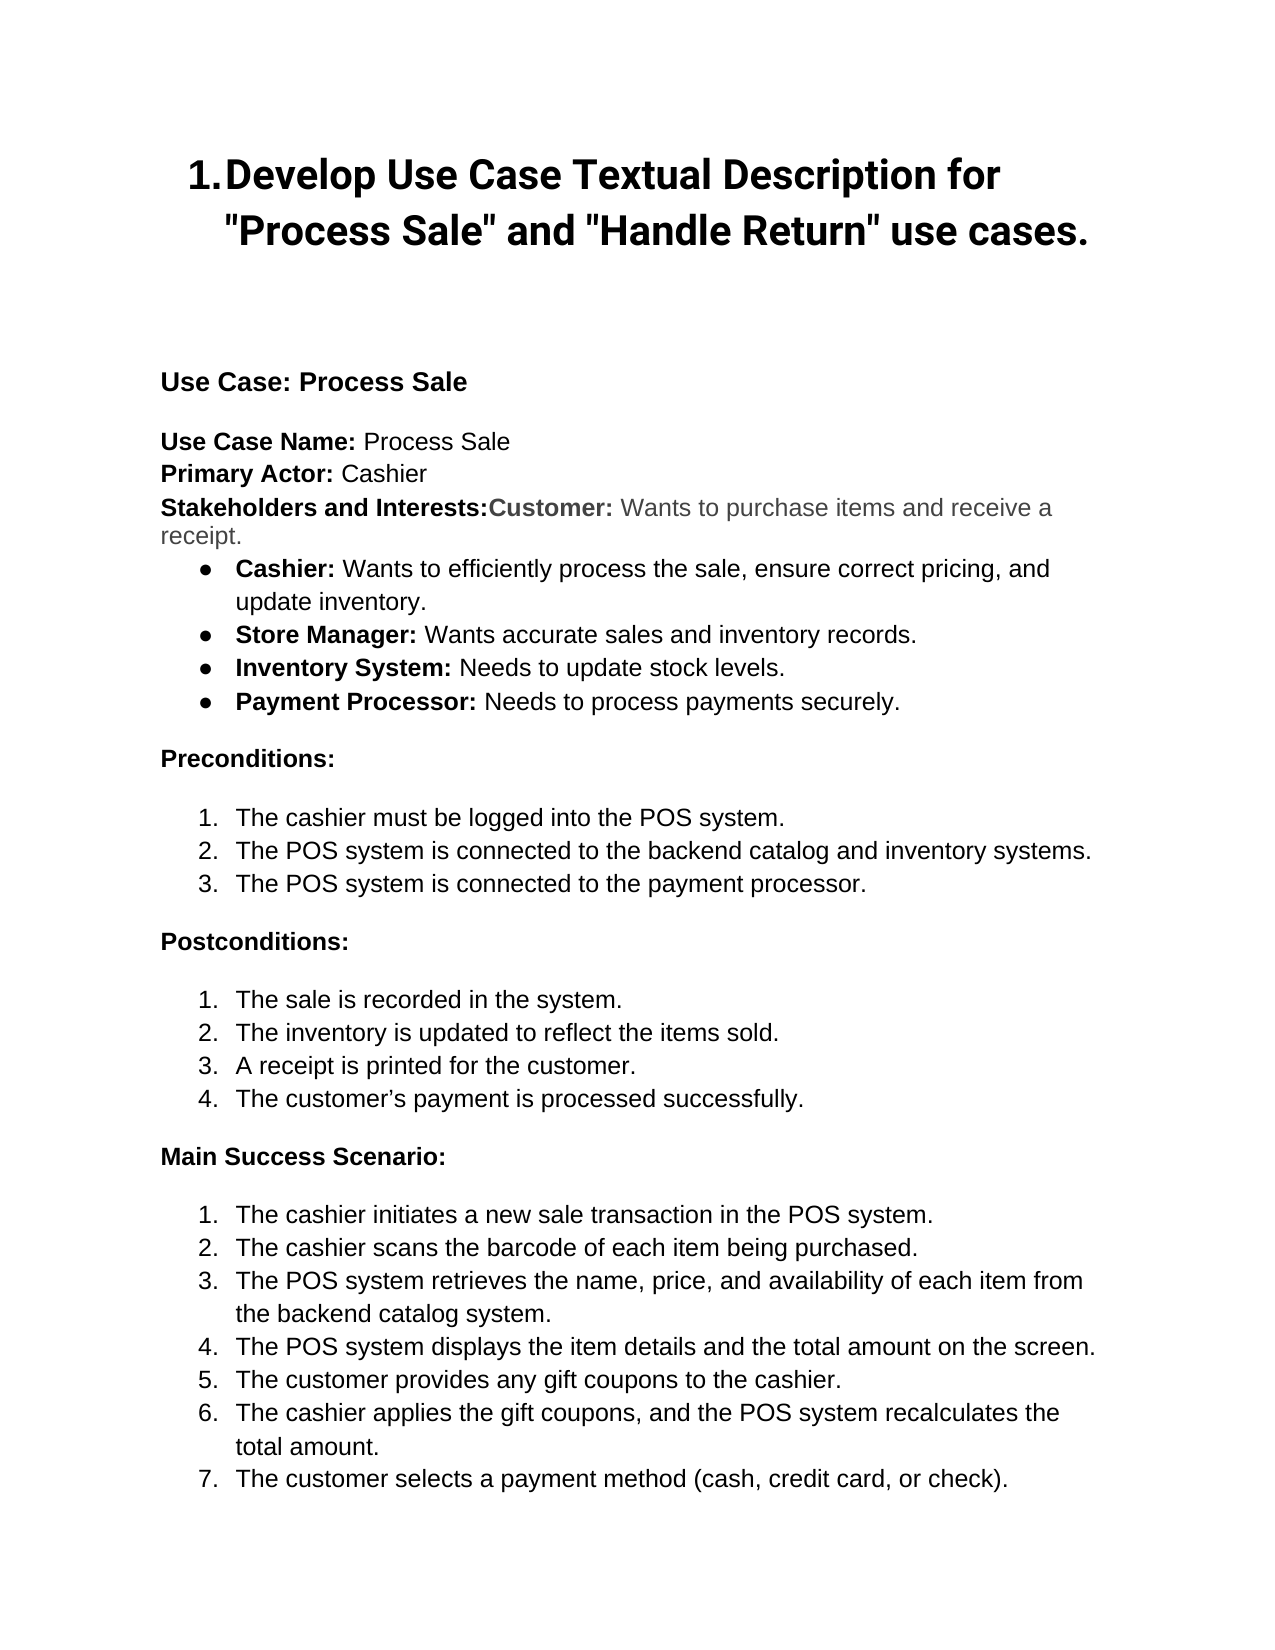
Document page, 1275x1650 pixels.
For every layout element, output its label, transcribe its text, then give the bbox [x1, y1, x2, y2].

list The POS system retrieves the name, price, and availability of each item from the backend catalog system. [198, 1266, 1108, 1328]
subtitle Postconditions: [160, 927, 1125, 956]
subtitle Use Case: Process Sale [160, 366, 1125, 397]
list The customer’s payment is processed successfully. [198, 1084, 1125, 1113]
subtitle Preconditions: [160, 744, 1125, 773]
list The cashier must be logged into the POS system. [198, 803, 1125, 831]
list A receipt is printed for the customer. [198, 1051, 1125, 1080]
list The customer selects a payment method (cash, credit card, or check). [198, 1464, 1125, 1493]
subtitle Stakeholders and Interests:Customer: Wants to purchase items and receive a receipt. [160, 492, 1125, 550]
list The customer provides any gift coupons to the cashier. [198, 1365, 1125, 1394]
list Develop Use Case Textual Description for "Process Sale" and "Handle Return" use cases. [187, 150, 1125, 255]
list The POS system displays the item details and the total amount on the screen. [198, 1332, 1125, 1361]
list Cashier: Wants to efficiently process the sale, ensure correct pricing, and update inventory. [198, 554, 1114, 616]
list The cashier applies the gift coupons, and the POS system recalculates the total amount. [198, 1398, 1097, 1460]
text Use Case Name: Process Sale [160, 426, 1125, 455]
text Primary Actor: Cashier [160, 459, 1125, 488]
list The sale is recorded in the system. [198, 985, 1125, 1013]
list The inventory is updated to reflect the items sold. [198, 1018, 1125, 1047]
subtitle Main Success Scenario: [160, 1142, 1125, 1171]
list The cashier scans the barcode of each item being purchased. [198, 1233, 1125, 1262]
list Payment Processor: Needs to process payments securely. [198, 686, 1125, 715]
list The cashier initiates a new sale transaction in the POS system. [198, 1200, 1125, 1229]
list The POS system is connected to the backend catalog and inventory systems. [198, 836, 1125, 864]
list The POS system is connected to the payment processor. [198, 869, 1125, 897]
list Inventory System: Needs to update stock levels. [198, 653, 1125, 682]
list Store Manager: Wants accurate sales and inventory records. [198, 620, 1125, 649]
